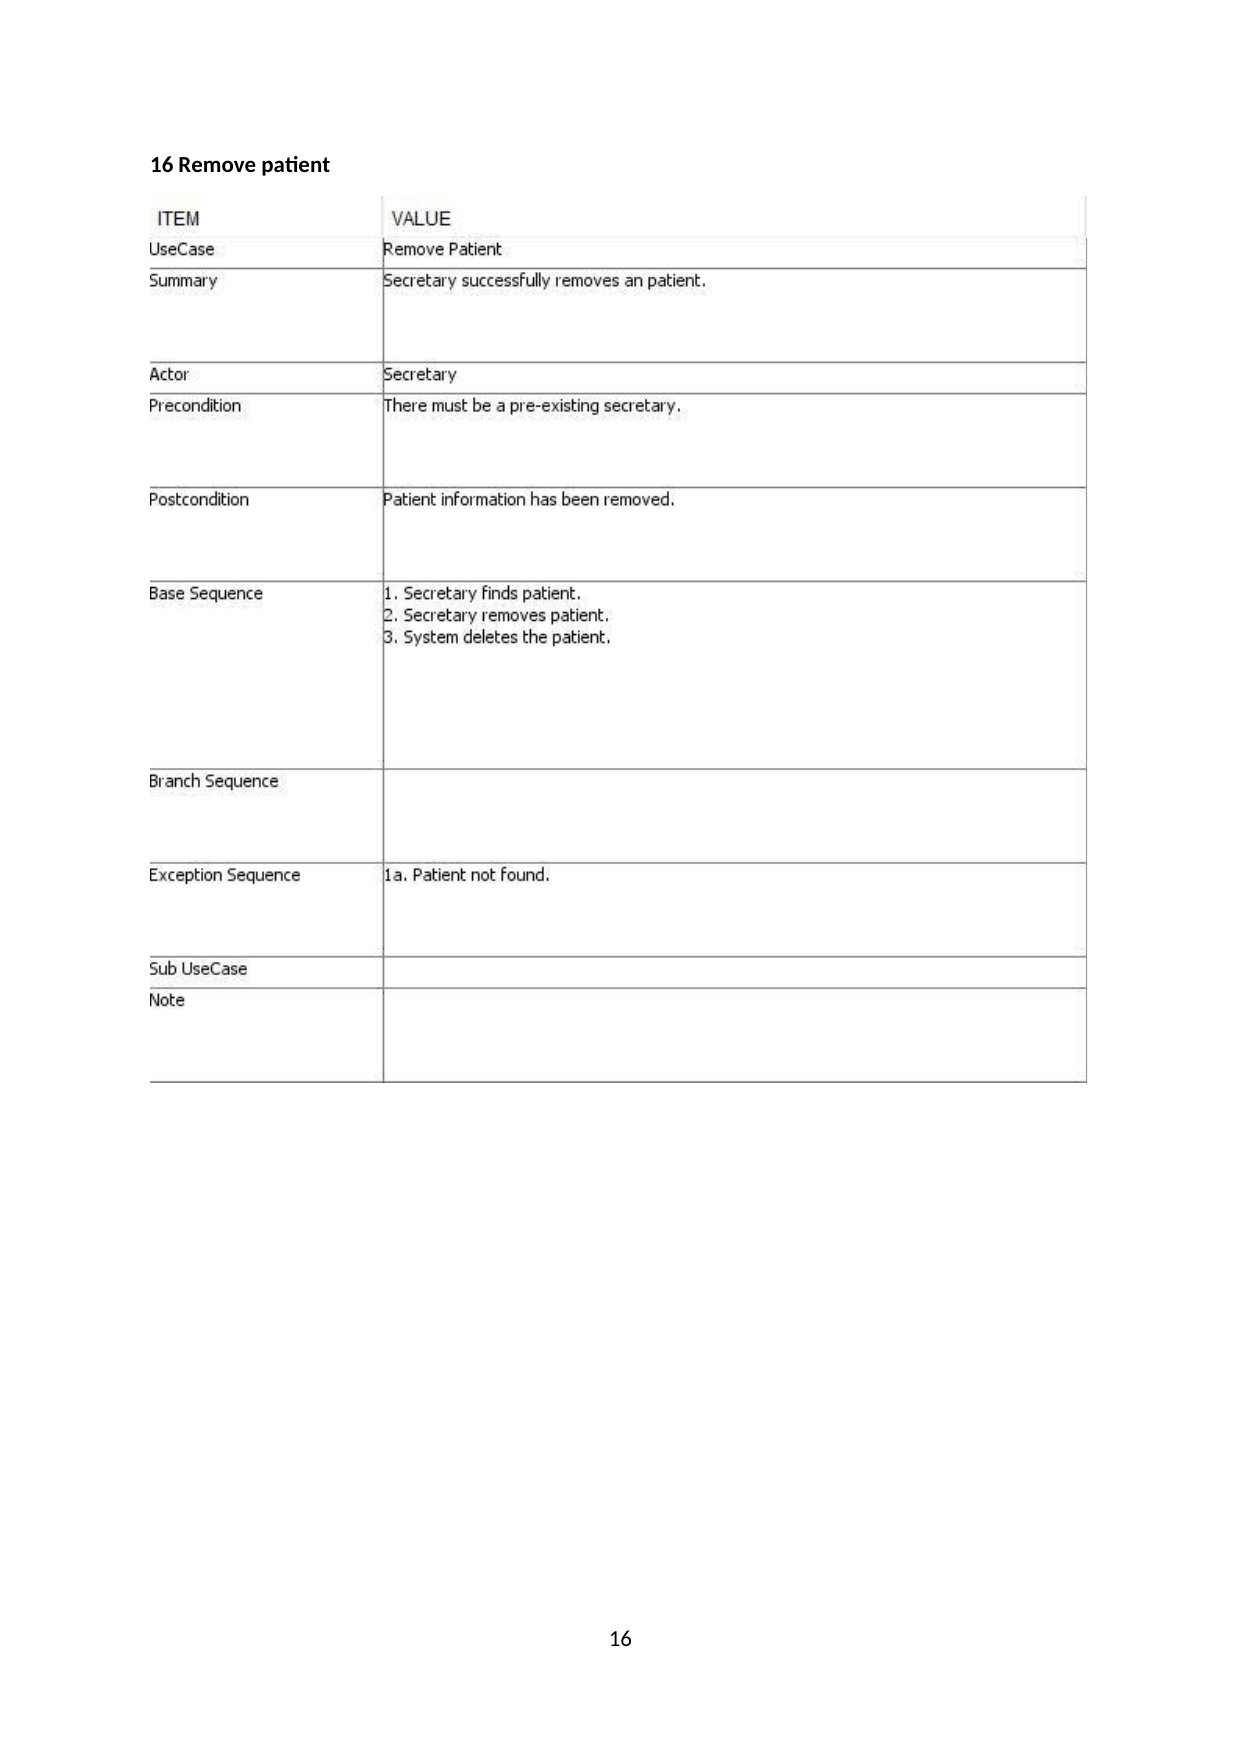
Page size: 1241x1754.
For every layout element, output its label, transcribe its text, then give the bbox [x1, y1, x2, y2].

text 16 Remove patient [150, 150, 1090, 178]
picture [150, 196, 1088, 1083]
